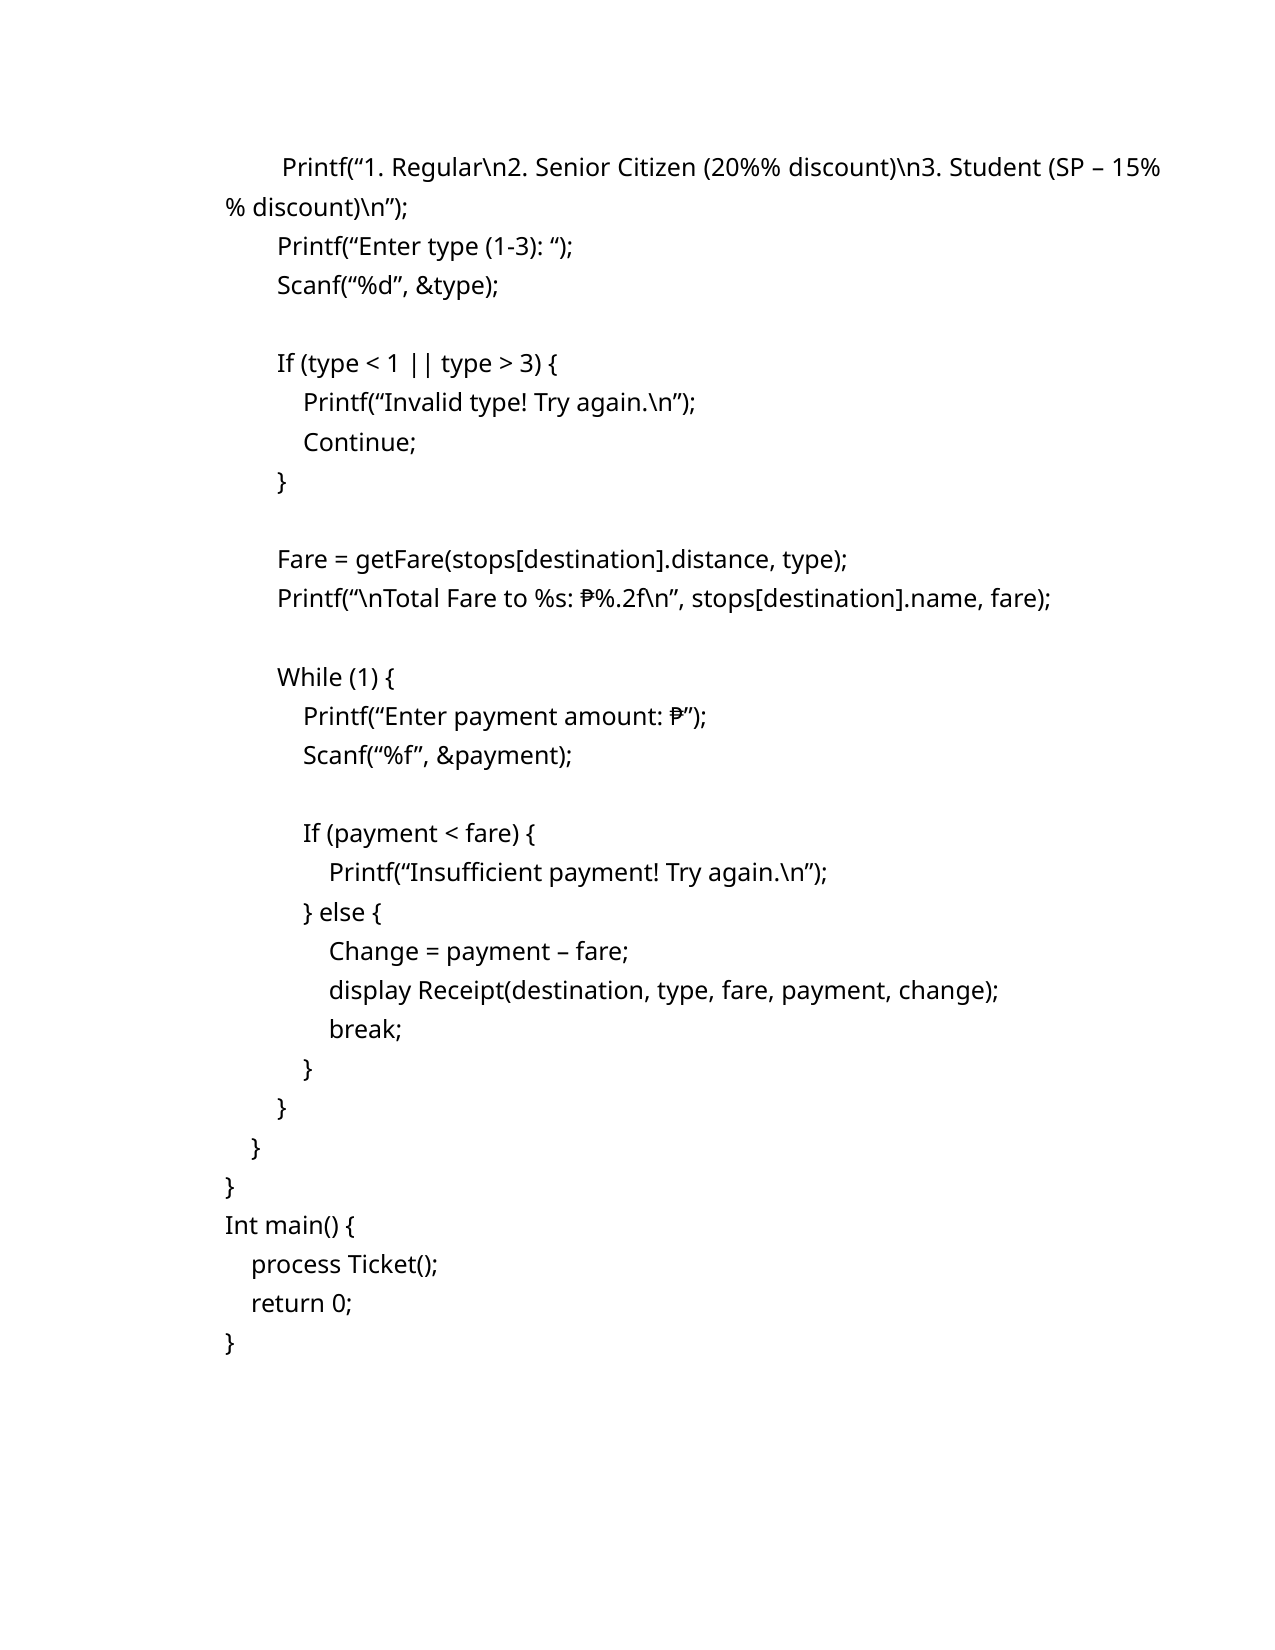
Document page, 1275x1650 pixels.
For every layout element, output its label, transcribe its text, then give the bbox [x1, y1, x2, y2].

list Fare = getFare(stops[destination].distance, type); [225, 542, 1162, 576]
list Scanf(“%d”, &type); [225, 267, 1162, 302]
list Continue; [225, 424, 1162, 458]
list Printf(“Enter type (1-3): “); [225, 228, 1162, 262]
list If (type < 1 || type > 3) { [225, 346, 1162, 380]
list break; [225, 1012, 1162, 1046]
list } [225, 1051, 1162, 1085]
list Printf(“1. Regular\n2. Senior Citizen (20%% discount)\n3. Student (SP – 15%% discount)\n”); [225, 150, 1162, 223]
list } [225, 463, 1162, 497]
list Scanf(“%f”, &payment); [225, 737, 1162, 772]
list } [225, 1090, 1162, 1124]
list Int main() { [225, 1207, 1162, 1242]
list return 0; [225, 1286, 1162, 1320]
list If (payment < fare) { [225, 816, 1162, 850]
list Printf(“Invalid type! Try again.\n”); [225, 385, 1162, 419]
list Printf(“Insufficient payment! Try again.\n”); [225, 855, 1162, 889]
list } [225, 1129, 1162, 1163]
list Printf(“\nTotal Fare to %s: ₱%.2f\n”, stops[destination].name, fare); [225, 581, 1162, 615]
list Change = payment – fare; [225, 933, 1162, 967]
list Printf(“Enter payment amount: ₱”); [225, 698, 1162, 732]
list } else { [225, 894, 1162, 928]
list display Receipt(destination, type, fare, payment, change); [225, 972, 1162, 1007]
list process Ticket(); [225, 1247, 1162, 1281]
list } [225, 1168, 1162, 1202]
list } [225, 1325, 1162, 1359]
list While (1) { [225, 659, 1162, 693]
